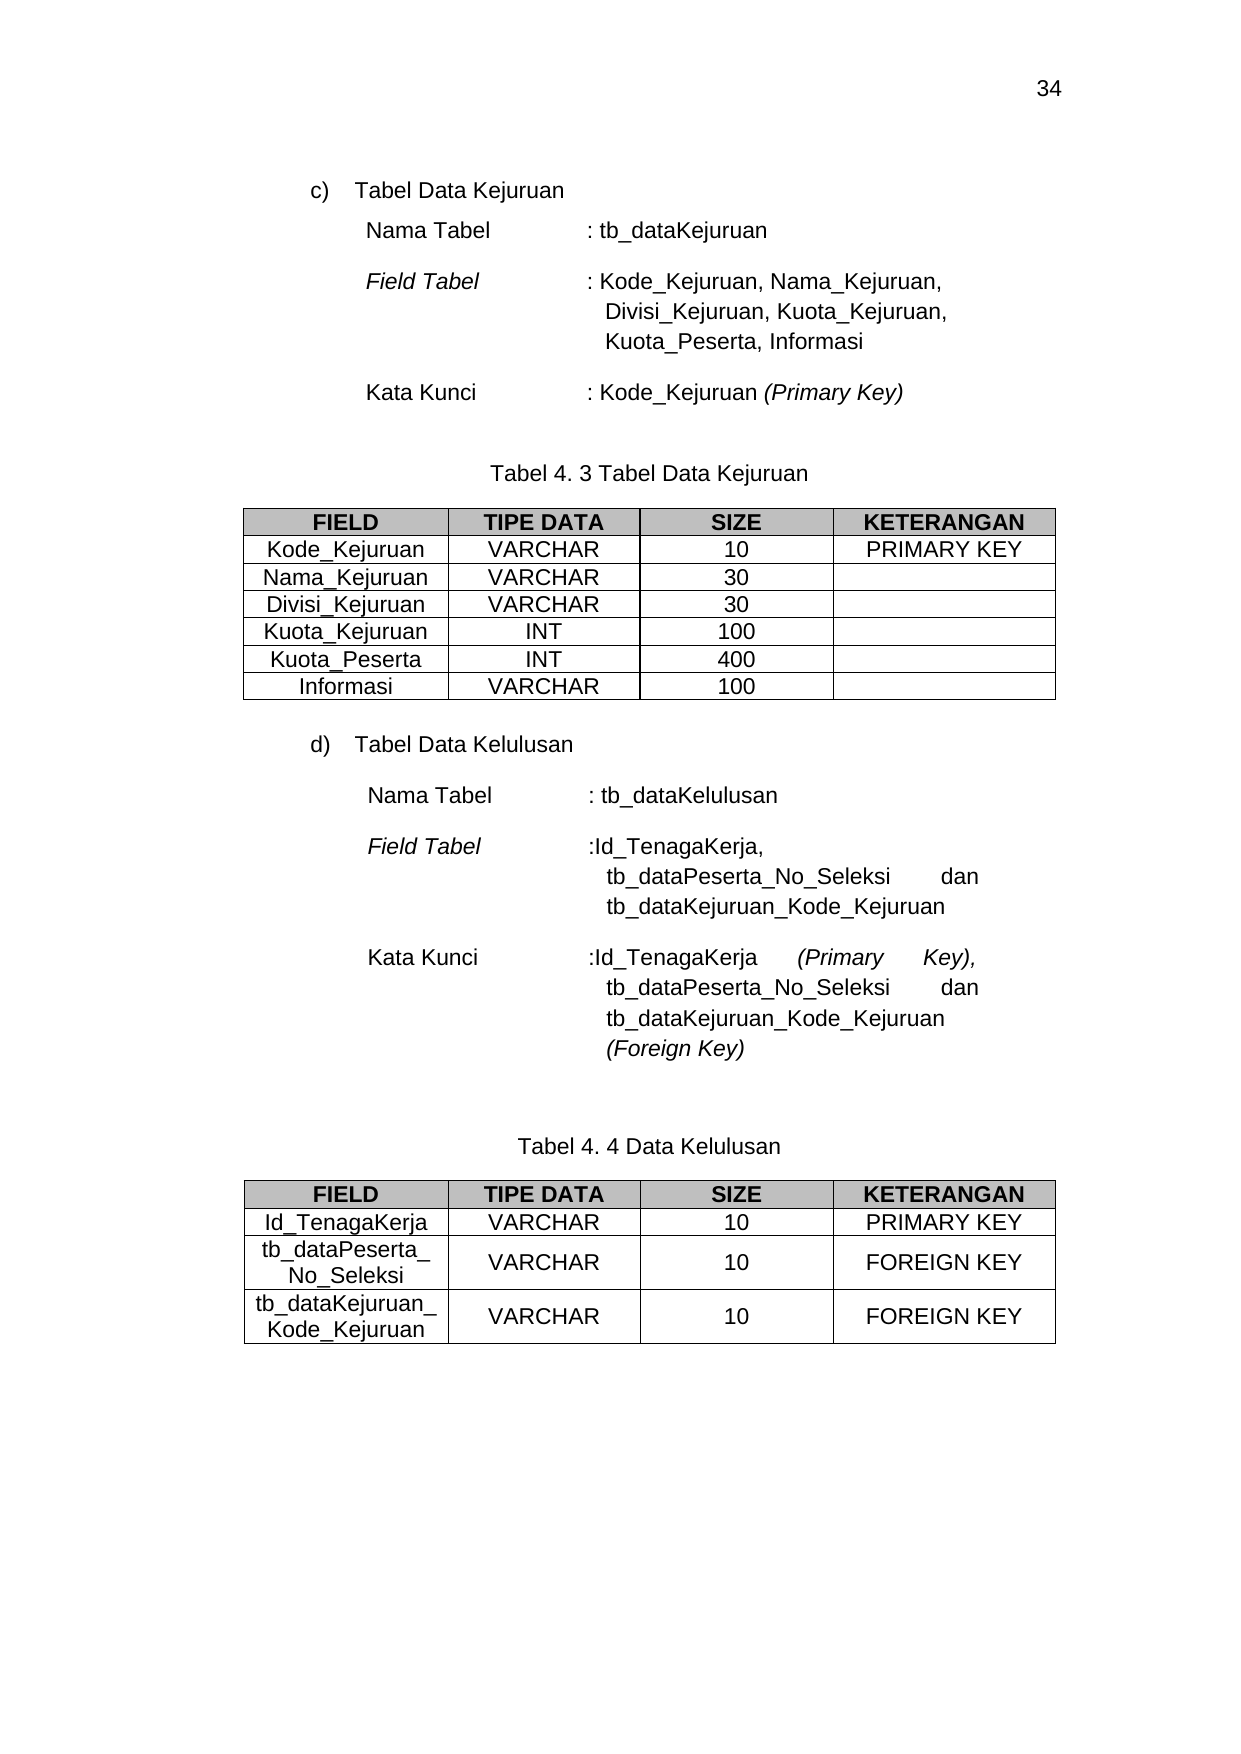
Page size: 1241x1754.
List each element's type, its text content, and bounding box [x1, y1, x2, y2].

table_cell VARCHAR [449, 1290, 640, 1342]
table_cell Kata Kunci [354, 379, 575, 460]
table_cell 100 [641, 673, 833, 699]
table_header : tb_dataKejuruan [575, 217, 1062, 268]
table_cell [834, 673, 1055, 699]
table_cell FOREIGN KEY [834, 1236, 1055, 1289]
table_cell VARCHAR [449, 564, 639, 590]
table_cell VARCHAR [449, 591, 639, 617]
table_cell Kuota_Peserta [244, 646, 448, 672]
table_cell :Id_TenagaKerja, tb_dataPeserta_No_Seleksi dan tb_dataKejuruan_Kode_Kejuruan [577, 833, 990, 944]
table_header TIPE DATA [449, 1181, 640, 1208]
table_cell 30 [641, 591, 833, 617]
table_cell Kode_Kejuruan [244, 536, 448, 562]
table_cell [834, 618, 1055, 644]
table_cell 30 [641, 564, 833, 590]
list Tabel Data Kejuruan [310, 177, 1063, 203]
table_cell Kata Kunci [356, 944, 577, 1086]
table_cell VARCHAR [449, 673, 639, 699]
table_header : tb_dataKelulusan [577, 782, 990, 833]
table_header KETERANGAN [834, 1181, 1055, 1208]
table_cell [834, 646, 1055, 672]
table_cell Kuota_Kejuruan [244, 618, 448, 644]
table_header Nama Tabel [356, 782, 577, 833]
table_header SIZE [641, 1181, 833, 1208]
table_cell INT [449, 618, 639, 644]
text Tabel 4. 4 Data Kelulusan [236, 1133, 1062, 1159]
text Tabel 4. 3 Tabel Data Kejuruan [236, 460, 1062, 487]
table_cell FOREIGN KEY [834, 1290, 1055, 1342]
table_cell tb_dataKejuruan_ Kode_Kejuruan [245, 1290, 448, 1342]
table_cell 400 [641, 646, 833, 672]
table_cell 10 [641, 1236, 833, 1289]
table_cell Field Tabel [354, 268, 575, 379]
table_cell INT [449, 646, 639, 672]
table_cell :Id_TenagaKerja (Primary Key), tb_dataPeserta_No_Seleksi dan tb_dataKejuruan_Kode_Kejuruan (Foreign Key) [577, 944, 990, 1086]
table_header TIPE DATA [449, 509, 639, 535]
table_header KETERANGAN [834, 509, 1055, 535]
list Tabel Data Kelulusan [310, 731, 1063, 757]
table_cell VARCHAR [449, 1236, 640, 1289]
table_header FIELD [244, 509, 448, 535]
table_cell Divisi_Kejuruan [244, 591, 448, 617]
table_cell : Kode_Kejuruan (Primary Key) [575, 379, 1062, 460]
table_cell 10 [641, 536, 833, 562]
table_cell VARCHAR [449, 1209, 640, 1235]
table_cell 10 [641, 1209, 833, 1235]
table_cell [834, 591, 1055, 617]
table_header SIZE [641, 509, 833, 535]
table_cell Informasi [244, 673, 448, 699]
table_cell PRIMARY KEY [834, 536, 1055, 562]
table_header FIELD [245, 1181, 448, 1208]
table_cell Field Tabel [356, 833, 577, 944]
table_cell Id_TenagaKerja [245, 1209, 448, 1235]
table_cell : Kode_Kejuruan, Nama_Kejuruan, Divisi_Kejuruan, Kuota_Kejuruan, Kuota_Peserta, Informasi [575, 268, 1062, 379]
table_cell VARCHAR [449, 536, 639, 562]
table_cell [834, 564, 1055, 590]
table_header Nama Tabel [354, 217, 575, 268]
table_cell tb_dataPeserta_ No_Seleksi [245, 1236, 448, 1289]
table_cell PRIMARY KEY [834, 1209, 1055, 1235]
table_cell Nama_Kejuruan [244, 564, 448, 590]
table_cell 10 [641, 1290, 833, 1342]
table_cell 100 [641, 618, 833, 644]
